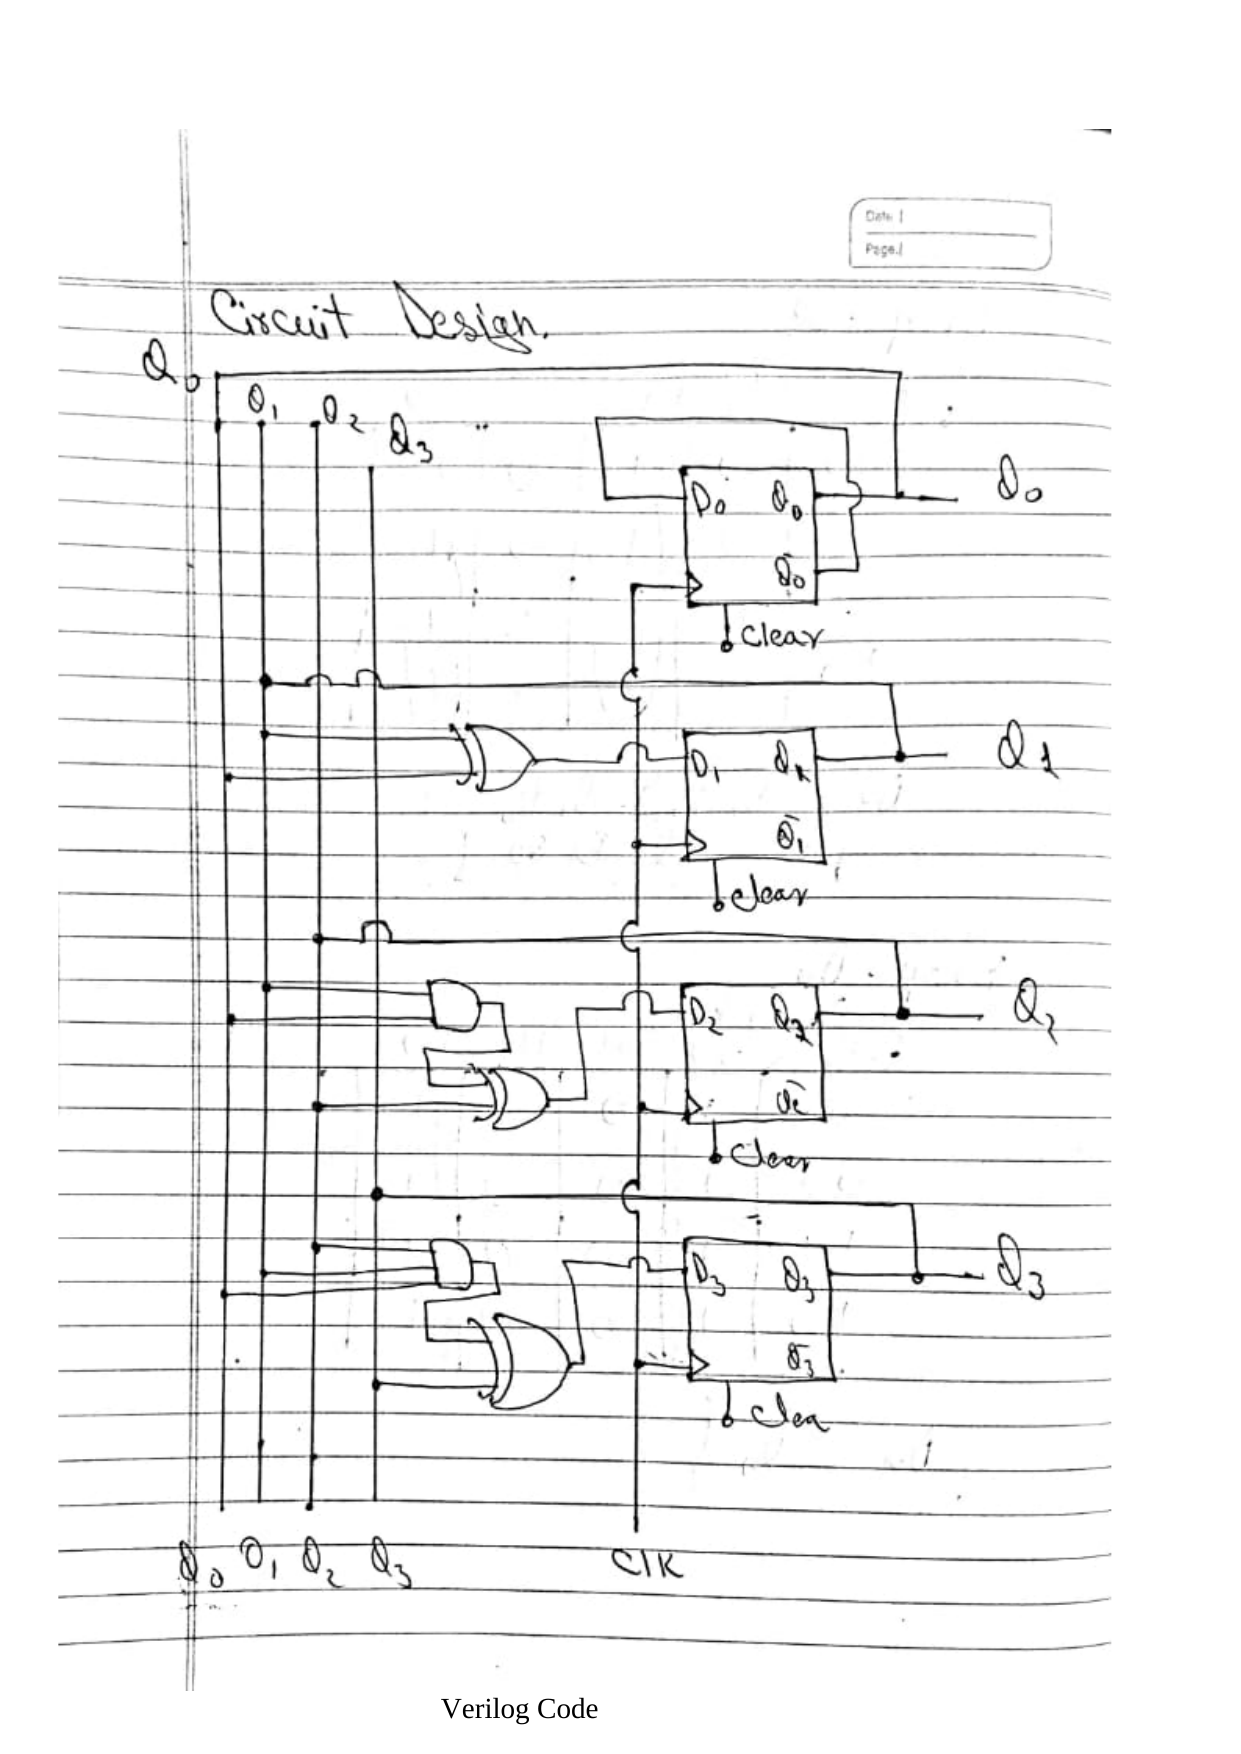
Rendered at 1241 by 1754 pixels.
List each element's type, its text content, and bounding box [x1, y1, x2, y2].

picture [58, 129, 1112, 1691]
text Verilog Code [58, 1691, 1178, 1724]
